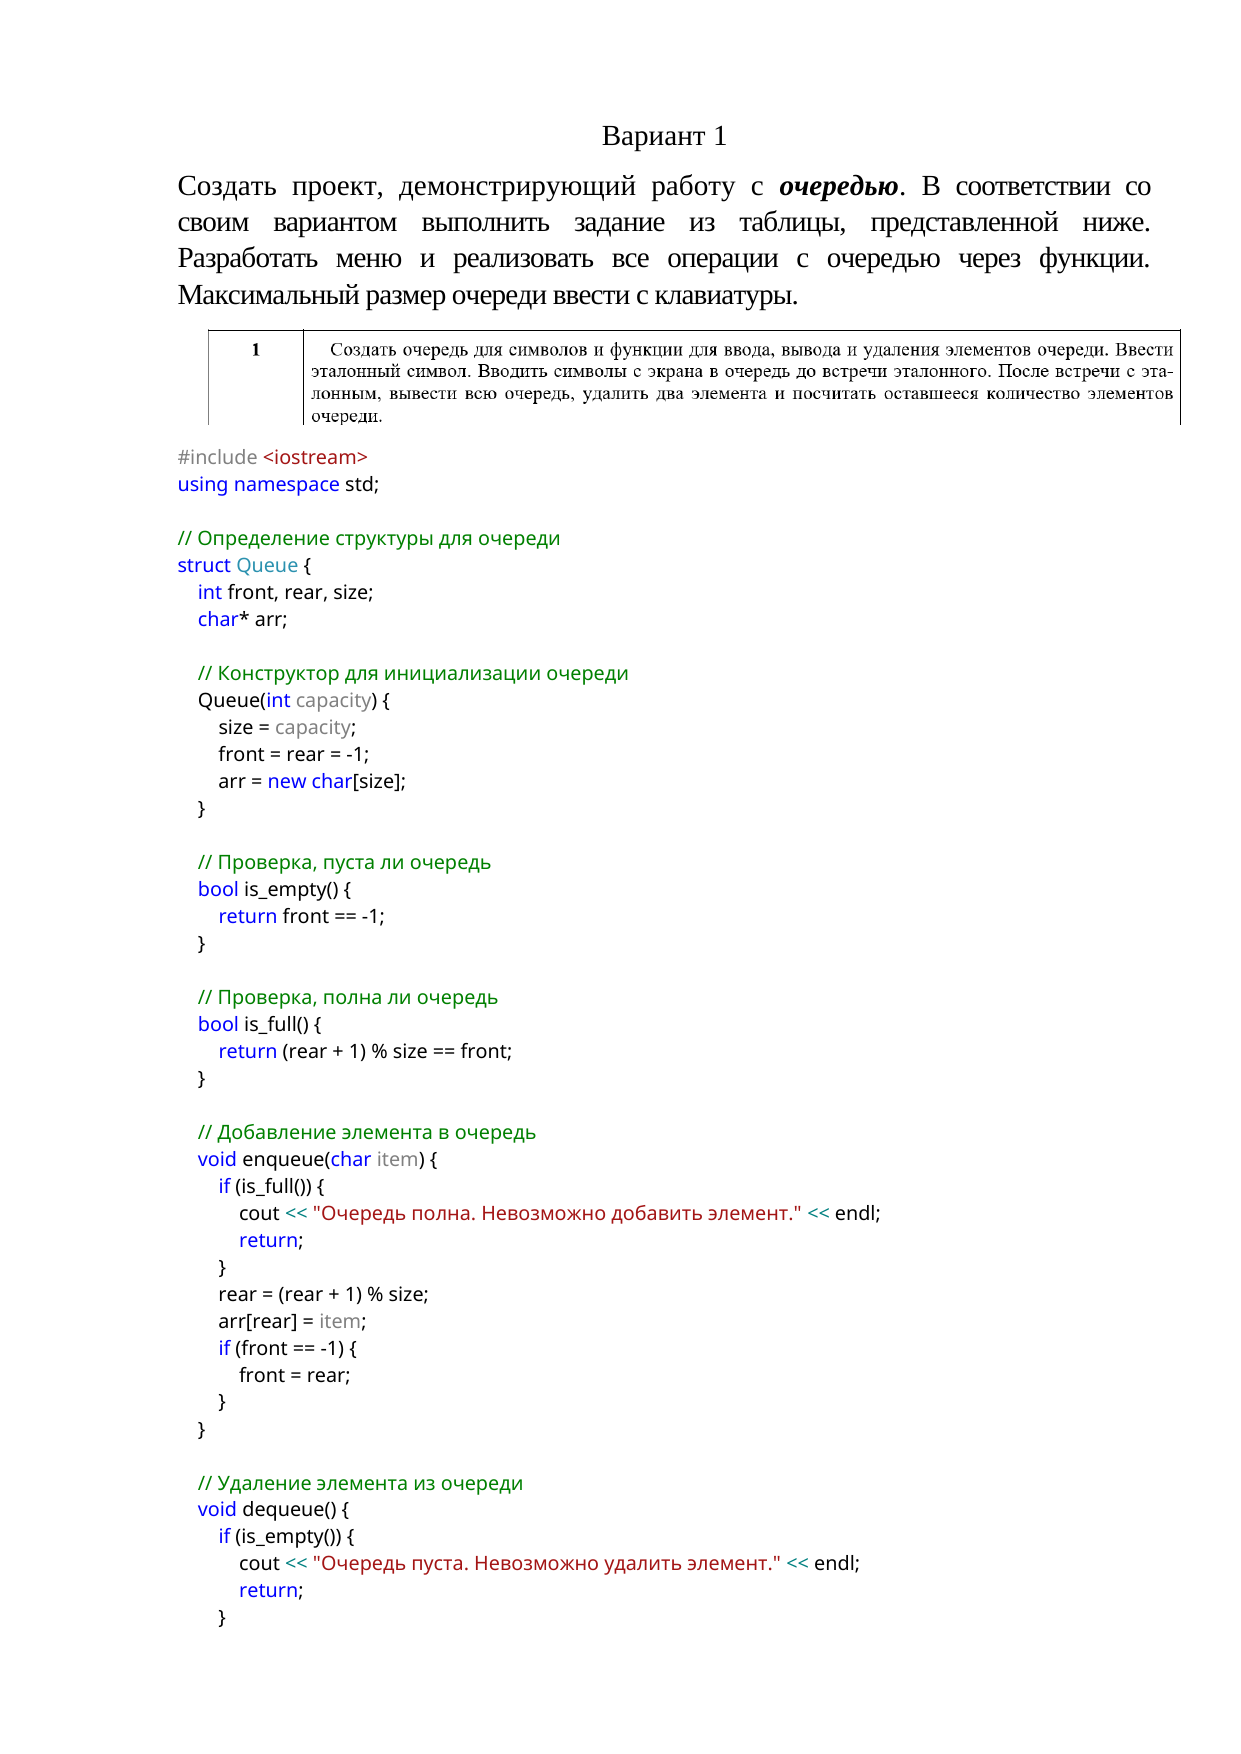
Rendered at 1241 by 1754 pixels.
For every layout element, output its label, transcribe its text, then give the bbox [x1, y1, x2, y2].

text return (rear + 1) % size == front; [177, 1037, 1152, 1064]
text #include <iostream> [177, 443, 1152, 471]
text void enqueue(char item) { [177, 1145, 1152, 1172]
text using namespace std; [177, 471, 1152, 497]
text if (is_full()) { [177, 1172, 1152, 1199]
text // Проверка, пуста ли очередь [177, 848, 1152, 875]
text return front == -1; [177, 902, 1152, 929]
text size = capacity; [177, 713, 1152, 740]
text cout << "Очередь полна. Невозможно добавить элемент." << endl; [177, 1199, 1152, 1226]
text front = rear; [177, 1361, 1152, 1388]
text Вариант 1 [177, 118, 1152, 152]
text if (is_empty()) { [177, 1523, 1152, 1550]
picture [206, 329, 1182, 425]
text if (front == -1) { [177, 1334, 1152, 1361]
text } [177, 1415, 1152, 1442]
text } [177, 1388, 1152, 1415]
text Queue(int capacity) { [177, 686, 1152, 713]
text void dequeue() { [177, 1496, 1152, 1523]
text cout << "Очередь пуста. Невозможно удалить элемент." << endl; [177, 1550, 1152, 1577]
text } [177, 1253, 1152, 1280]
text rear = (rear + 1) % size; [177, 1280, 1152, 1307]
text Создать проект, демонстрирующий работу с очередью. В соответствии со своим вариантом выполнить задание из таблицы, представленной ниже. Разработать меню и реализовать все операции с очередью через функции. Максимальный размер очереди ввести с клавиатуры. [177, 168, 1152, 310]
text } [177, 929, 1152, 956]
text front = rear = -1; [177, 740, 1152, 767]
text } [177, 1064, 1152, 1091]
text char* arr; [177, 605, 1152, 632]
text arr = new char[size]; [177, 767, 1152, 794]
text return; [177, 1577, 1152, 1604]
text } [177, 794, 1152, 821]
text // Конструктор для инициализации очереди [177, 659, 1152, 686]
text // Добавление элемента в очередь [177, 1118, 1152, 1145]
text } [177, 1604, 1152, 1631]
text return; [177, 1226, 1152, 1253]
text bool is_empty() { [177, 875, 1152, 902]
text struct Queue { [177, 551, 1152, 578]
text bool is_full() { [177, 1010, 1152, 1037]
text // Удаление элемента из очереди [177, 1469, 1152, 1496]
text arr[rear] = item; [177, 1307, 1152, 1334]
text // Проверка, полна ли очередь [177, 983, 1152, 1010]
text int front, rear, size; [177, 578, 1152, 605]
text // Определение структуры для очереди [177, 524, 1152, 551]
